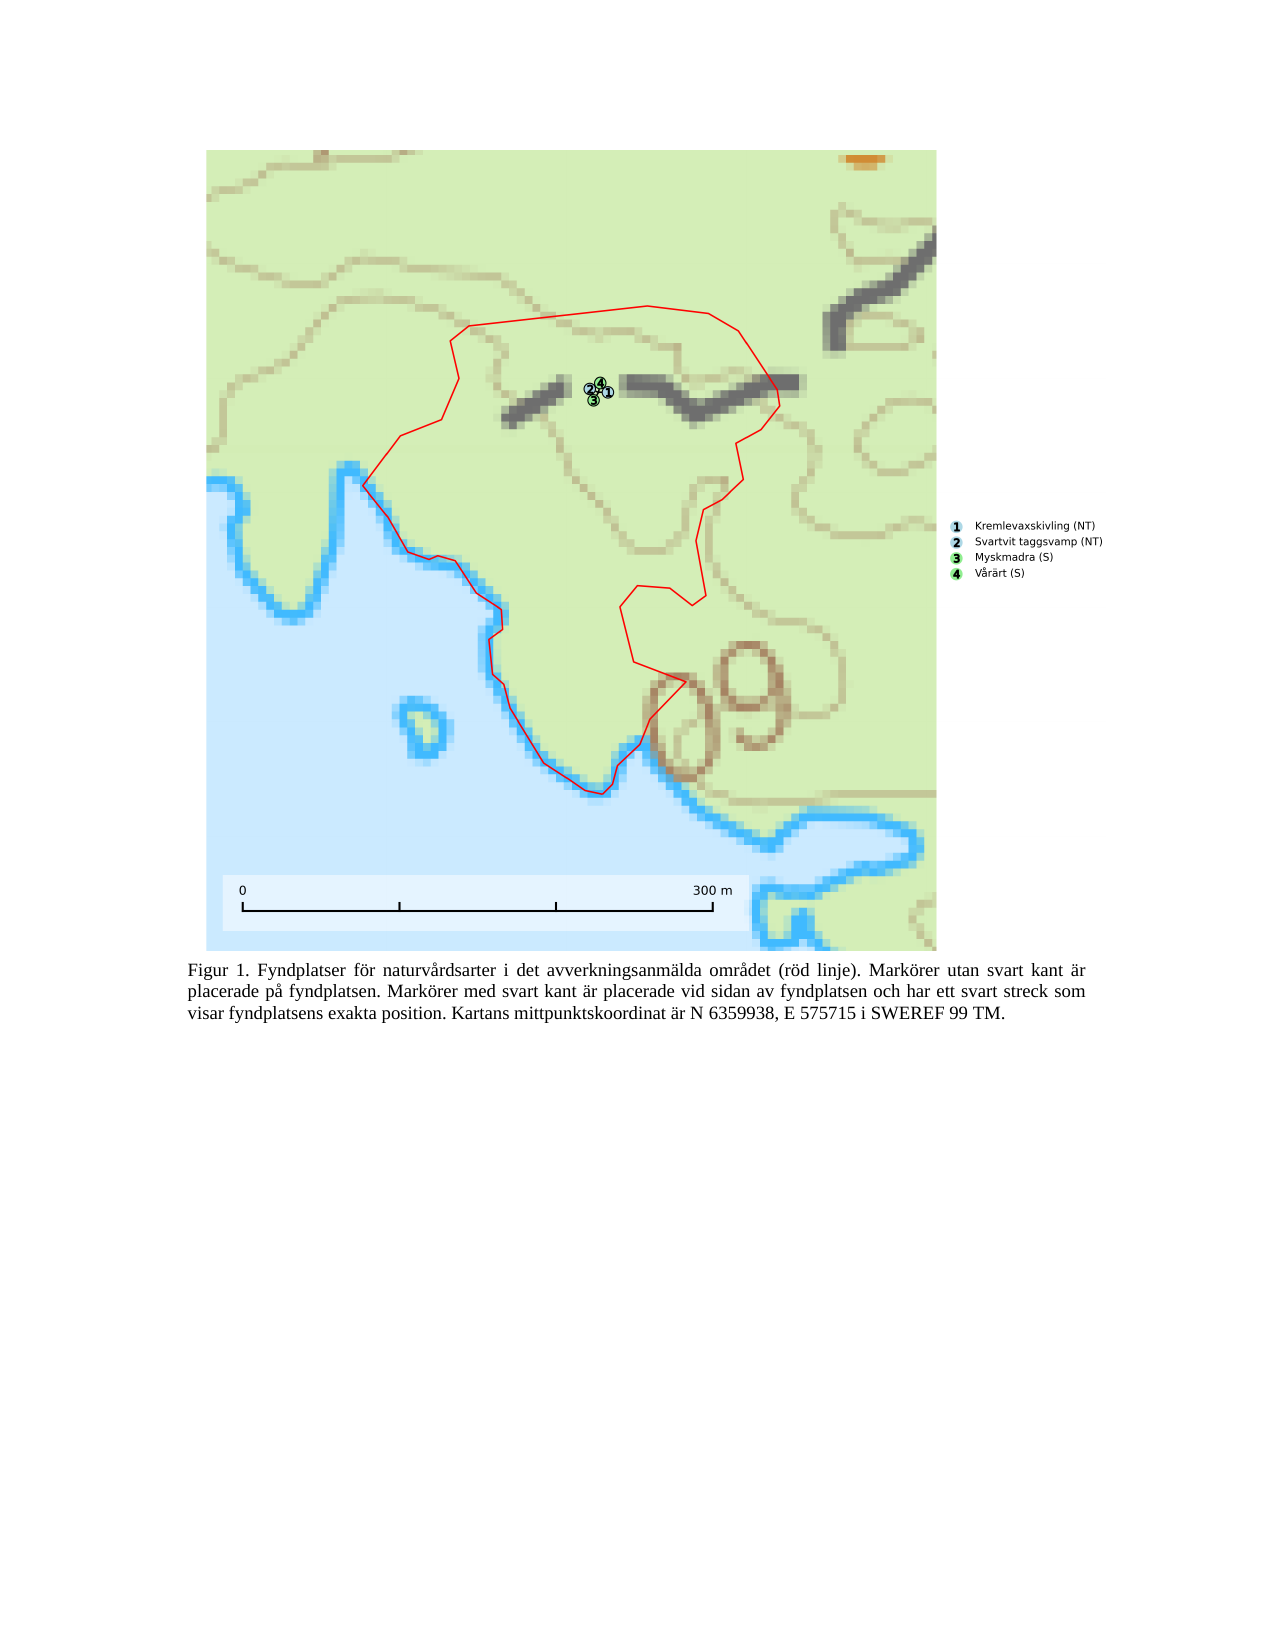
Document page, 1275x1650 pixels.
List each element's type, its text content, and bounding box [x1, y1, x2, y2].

text Figur 1. Fyndplatser för naturvårdsarter i det avverkningsanmälda området (röd linje). Markörer utan svart kant är placerade på fyndplatsen. Markörer med svart kant är placerade vid sidan av fyndplatsen och har ett svart streck som visar fyndplatsens exakta position. Kartans mittpunktskoordinat är N 6359938, E 575715 i SWEREF 99 TM. [187, 959, 1087, 1023]
picture [206, 150, 1107, 951]
